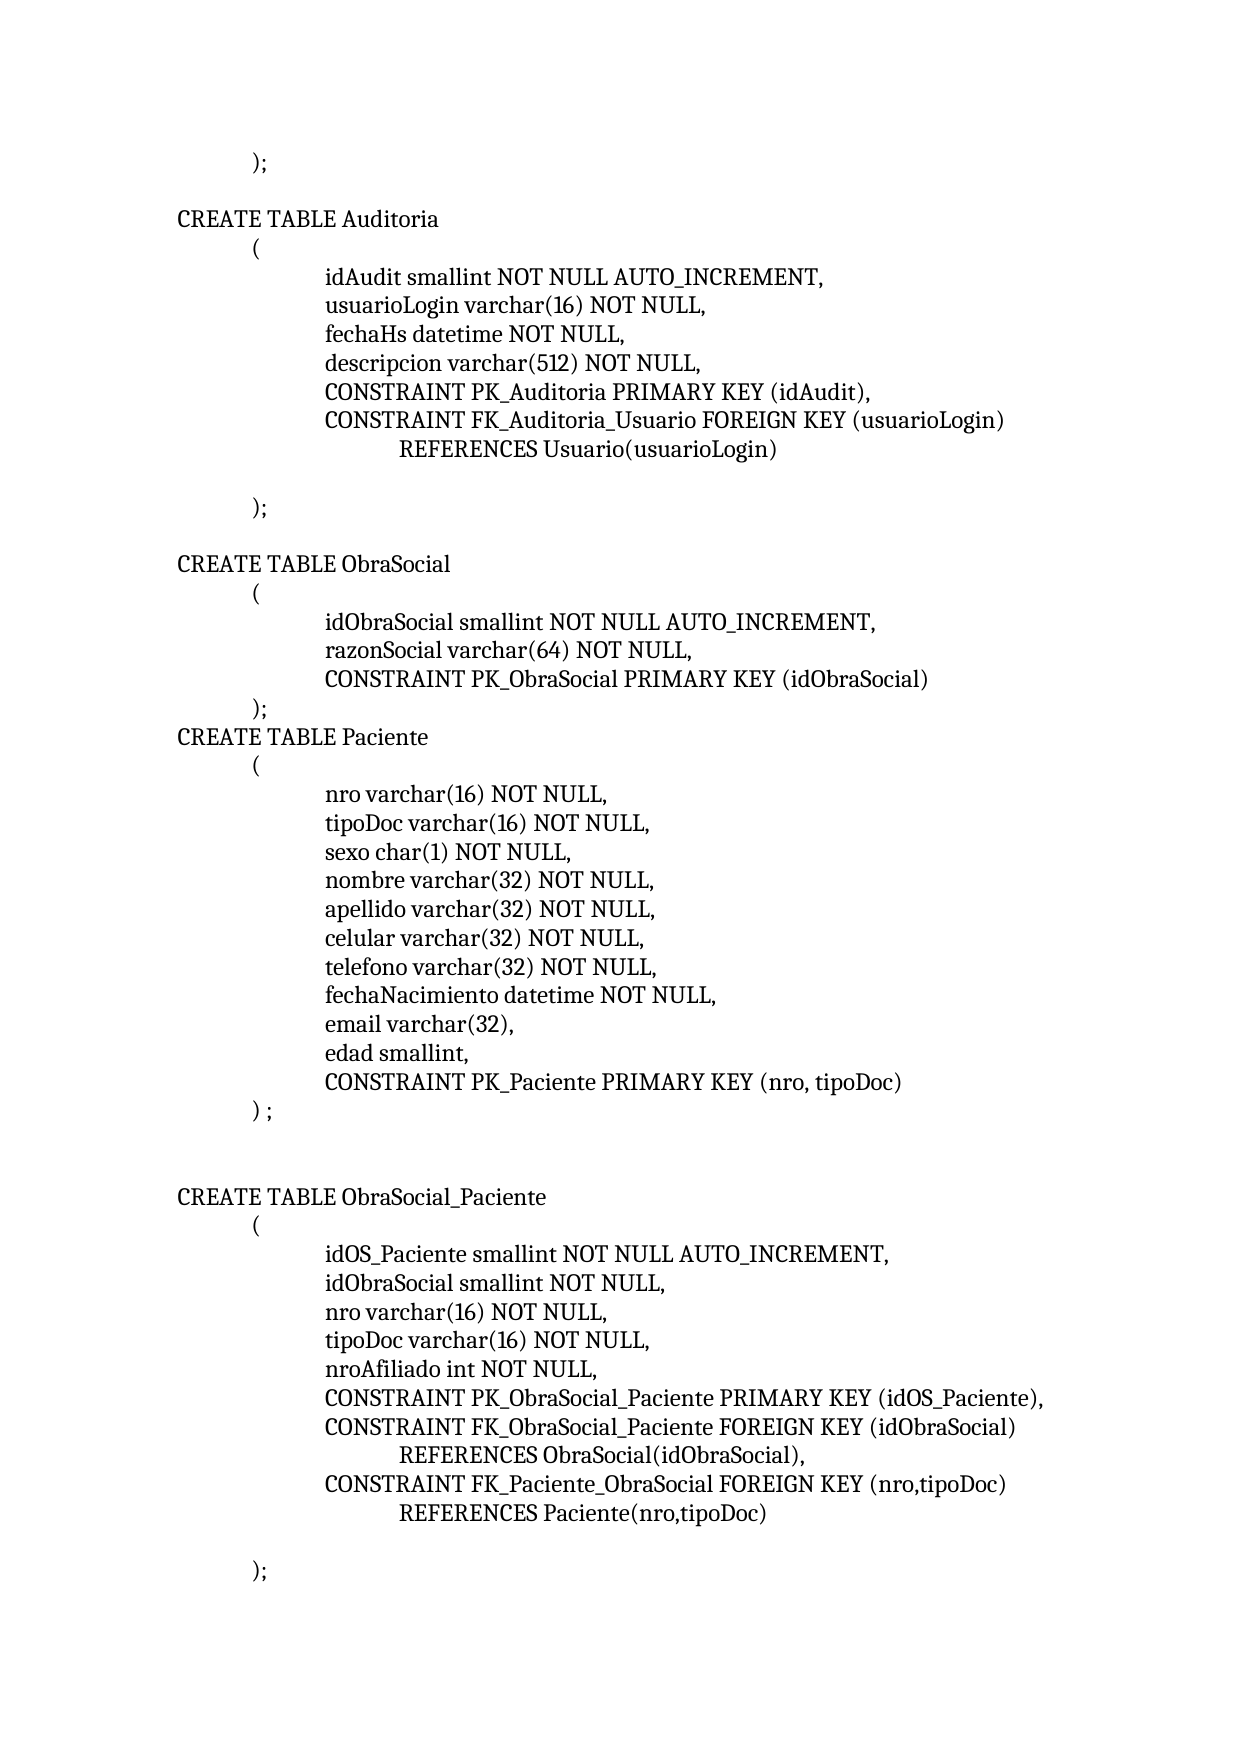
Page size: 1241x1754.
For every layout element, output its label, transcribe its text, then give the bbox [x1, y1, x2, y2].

text CONSTRAINT PK_ObraSocial PRIMARY KEY (idObraSocial) [177, 665, 1063, 694]
text email varchar(32), [177, 1010, 1063, 1039]
text telefono varchar(32) NOT NULL, [177, 953, 1063, 981]
text sexo char(1) NOT NULL, [177, 838, 1063, 866]
text edad smallint, [177, 1039, 1063, 1068]
text ) ; [177, 1096, 1063, 1125]
text idOS_Paciente smallint NOT NULL AUTO_INCREMENT, [177, 1240, 1063, 1269]
text descripcion varchar(512) NOT NULL, [177, 349, 1063, 378]
text ( [177, 579, 1063, 608]
text CREATE TABLE ObraSocial_Paciente [177, 1183, 1063, 1211]
text CREATE TABLE Auditoria [177, 205, 1063, 234]
text idObraSocial smallint NOT NULL AUTO_INCREMENT, [177, 608, 1063, 636]
text CONSTRAINT FK_Paciente_ObraSocial FOREIGN KEY (nro,tipoDoc) [177, 1470, 1063, 1499]
text ); [177, 694, 1063, 723]
text tipoDoc varchar(16) NOT NULL, [177, 809, 1063, 838]
text apellido varchar(32) NOT NULL, [177, 895, 1063, 924]
text ( [177, 751, 1063, 780]
text nroAfiliado int NOT NULL, [177, 1355, 1063, 1384]
text ); [177, 148, 1063, 176]
text REFERENCES Usuario(usuarioLogin) [177, 435, 1063, 464]
text fechaHs datetime NOT NULL, [177, 320, 1063, 349]
text REFERENCES Paciente(nro,tipoDoc) [177, 1499, 1063, 1528]
text nombre varchar(32) NOT NULL, [177, 866, 1063, 895]
text CONSTRAINT PK_Auditoria PRIMARY KEY (idAudit), [177, 378, 1063, 406]
text celular varchar(32) NOT NULL, [177, 924, 1063, 953]
text ( [177, 1211, 1063, 1240]
text idObraSocial smallint NOT NULL, [177, 1269, 1063, 1298]
text REFERENCES ObraSocial(idObraSocial), [177, 1441, 1063, 1470]
text ); [177, 1556, 1063, 1585]
text nro varchar(16) NOT NULL, [177, 780, 1063, 809]
text nro varchar(16) NOT NULL, [177, 1298, 1063, 1326]
text CREATE TABLE Paciente [177, 723, 1063, 751]
text CONSTRAINT FK_ObraSocial_Paciente FOREIGN KEY (idObraSocial) [177, 1413, 1063, 1441]
text idAudit smallint NOT NULL AUTO_INCREMENT, [177, 263, 1063, 291]
text CREATE TABLE ObraSocial [177, 550, 1063, 579]
text ( [177, 234, 1063, 263]
text usuarioLogin varchar(16) NOT NULL, [177, 291, 1063, 320]
text fechaNacimiento datetime NOT NULL, [177, 981, 1063, 1010]
text CONSTRAINT PK_Paciente PRIMARY KEY (nro, tipoDoc) [177, 1068, 1063, 1096]
text razonSocial varchar(64) NOT NULL, [177, 636, 1063, 665]
text CONSTRAINT FK_Auditoria_Usuario FOREIGN KEY (usuarioLogin) [177, 406, 1063, 435]
text CONSTRAINT PK_ObraSocial_Paciente PRIMARY KEY (idOS_Paciente), [177, 1384, 1063, 1413]
text tipoDoc varchar(16) NOT NULL, [177, 1326, 1063, 1355]
text ); [177, 493, 1063, 521]
